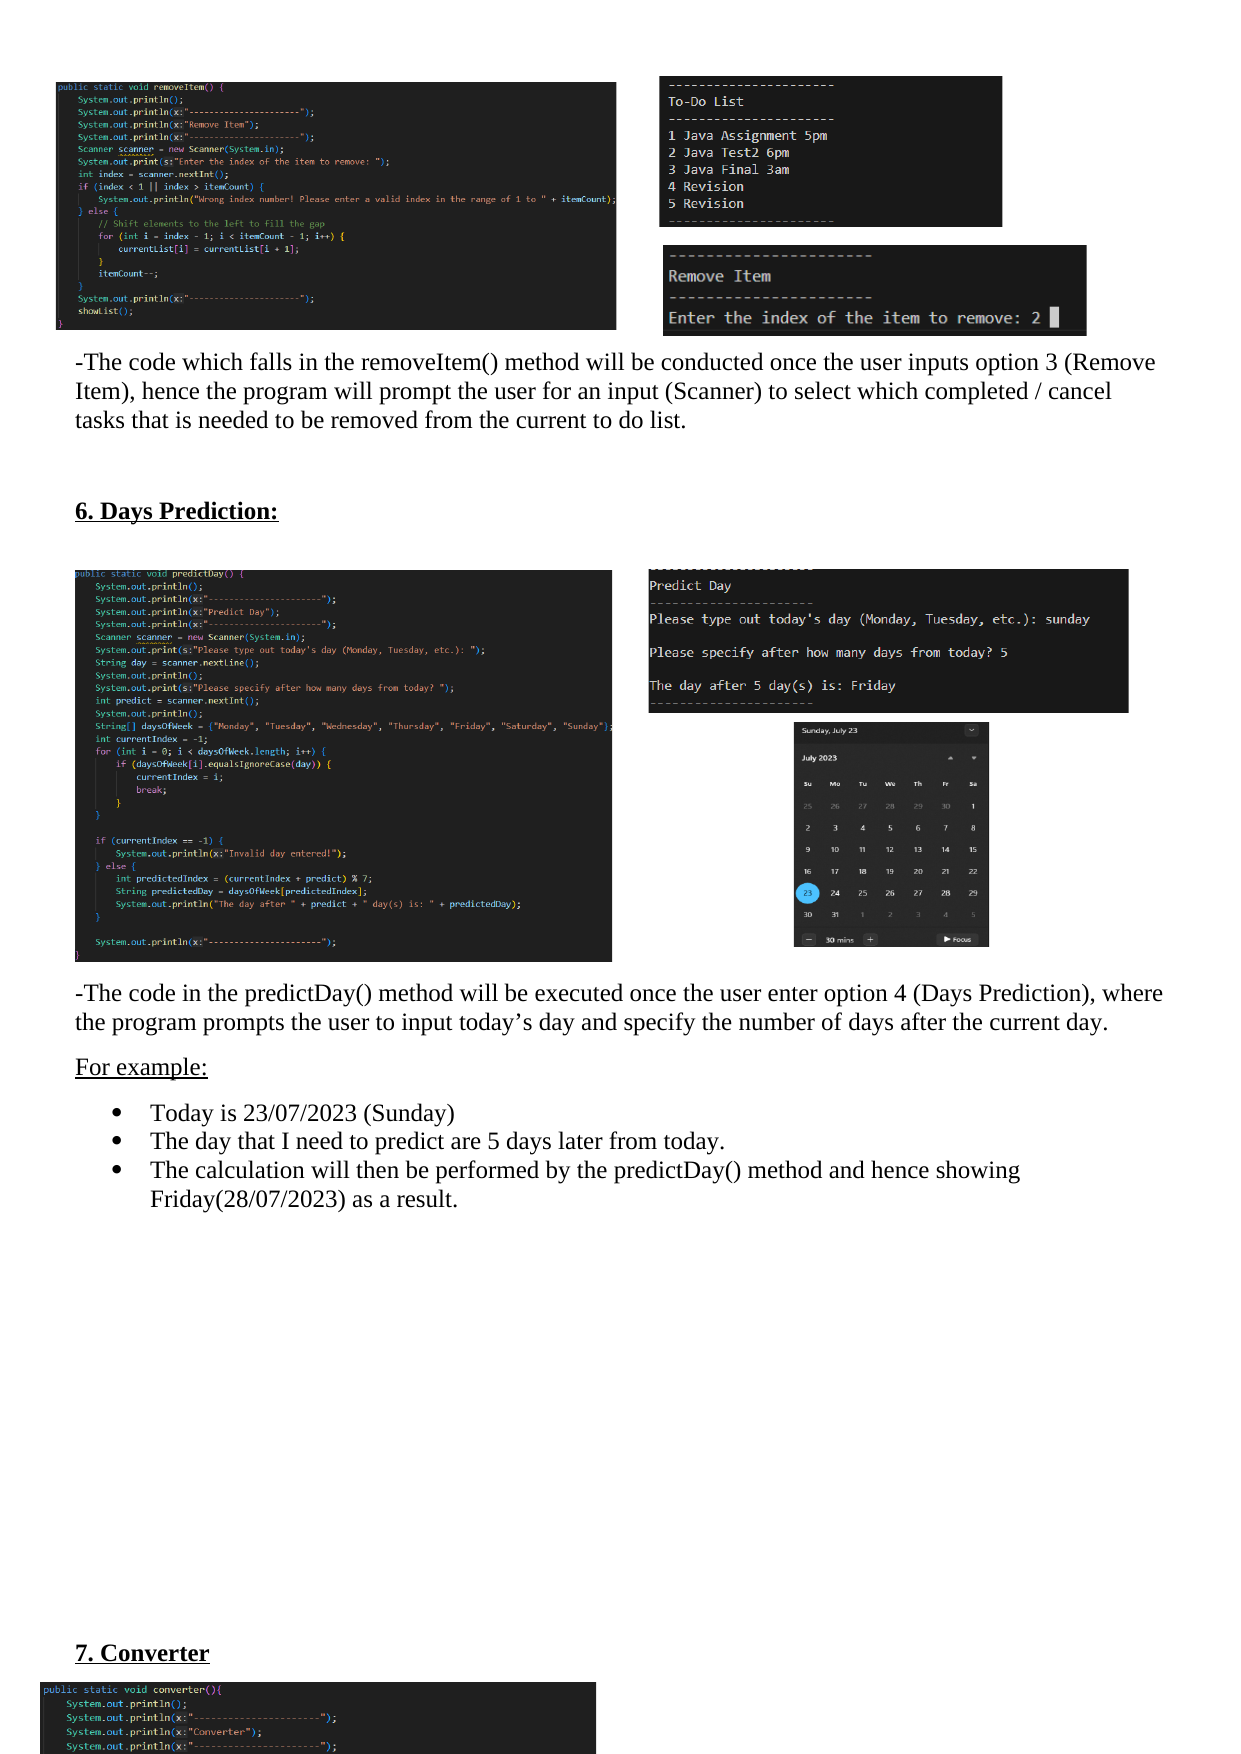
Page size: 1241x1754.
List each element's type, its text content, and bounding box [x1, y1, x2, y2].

text 6. Days Prediction: [75, 496, 1165, 553]
picture [659, 76, 1003, 227]
list Today is 23/07/2023 (Sunday) [112, 1098, 1165, 1126]
text -The code which falls in the removeItem() method will be conducted once the user inputs option 3 (Remove Item), hence the program will prompt the user for an input (Scanner) to select which completed / cancel tasks that is needed to be removed from the current to do list. [75, 347, 1165, 434]
picture [75, 570, 613, 962]
text 7. Converter [75, 1638, 1165, 1667]
picture [40, 1682, 597, 1754]
picture [648, 569, 1129, 713]
picture [793, 722, 990, 947]
picture [663, 245, 1087, 336]
text -The code in the predictDay() method will be executed once the user enter option 4 (Days Prediction), where the program prompts the user to input today’s day and specify the number of days after the current day. [75, 978, 1165, 1036]
text For example: [75, 1052, 1165, 1081]
list The calculation will then be performed by the predictDay() method and hence showing Friday(28/07/2023) as a result. [112, 1155, 1165, 1213]
list The day that I need to predict are 5 days later from today. [112, 1126, 1165, 1155]
picture [55, 82, 617, 330]
